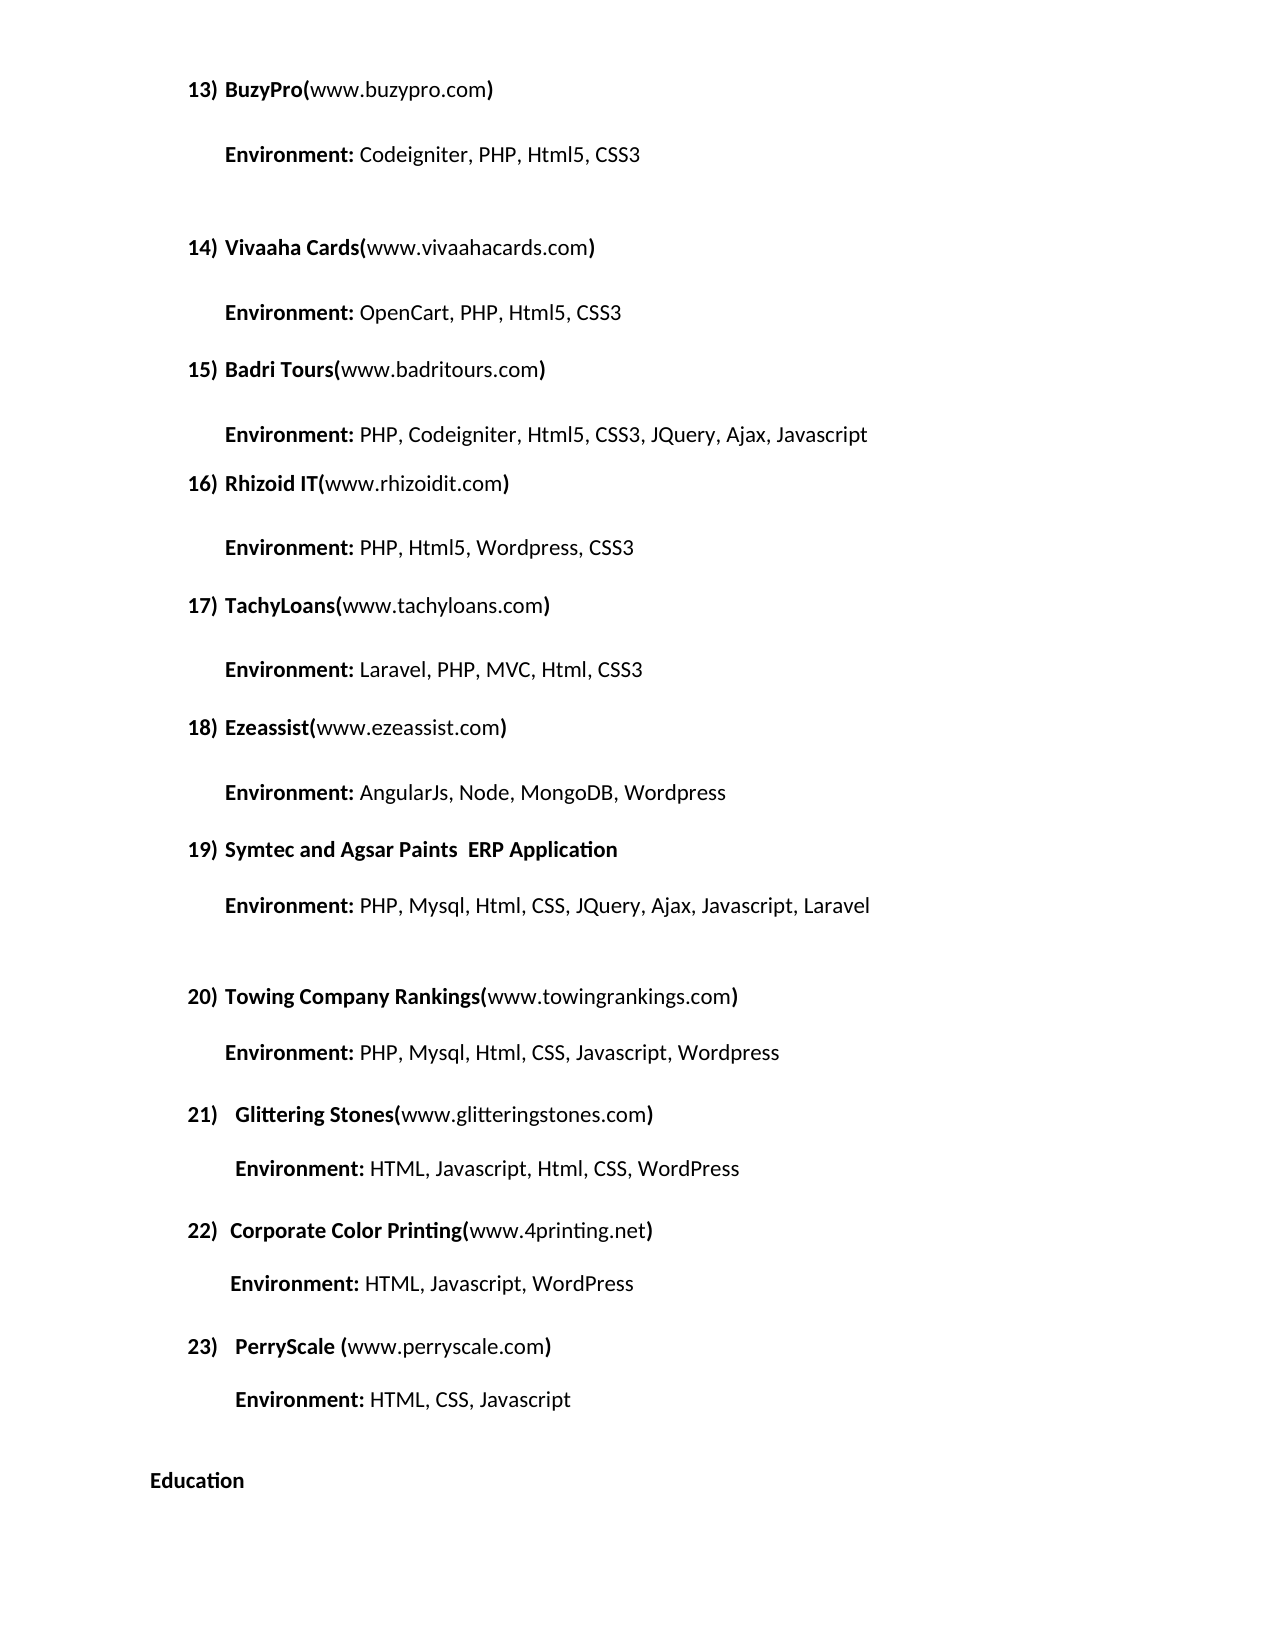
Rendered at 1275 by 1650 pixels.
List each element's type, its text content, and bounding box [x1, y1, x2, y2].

text Environment: PHP, Html5, Wordpress, CSS3 [225, 526, 1125, 562]
text Environment: PHP, Mysql, Html, CSS, Javascript, Wordpress [225, 1038, 1125, 1066]
list Symtec and Agsar Paints ERP Application [187, 835, 1125, 863]
text Environment: HTML, CSS, Javascript [225, 1385, 1125, 1413]
list Badri Tours(www.badritours.com) [187, 355, 1125, 383]
list TachyLoans(www.tachyloans.com) [187, 591, 1125, 619]
list PerryScale (www.perryscale.com) [187, 1332, 1125, 1360]
text Environment: PHP, Codeigniter, Html5, CSS3, JQuery, Ajax, Javascript [225, 412, 1125, 448]
text Environment: HTML, Javascript, Html, CSS, WordPress [225, 1154, 1125, 1182]
list Towing Company Rankings(www.towingrankings.com) [187, 982, 1125, 1010]
text Environment: Codeigniter, PHP, Html5, CSS3 [225, 132, 1125, 168]
list Rhizoid IT(www.rhizoidit.com) [187, 469, 1125, 497]
text Environment: PHP, Mysql, Html, CSS, JQuery, Ajax, Javascript, Laravel [225, 891, 1125, 919]
text Education [150, 1466, 1125, 1494]
list Vivaaha Cards(www.vivaahacards.com) [187, 233, 1125, 261]
text Environment: HTML, Javascript, WordPress [225, 1269, 1125, 1297]
text Environment: Laravel, PHP, MVC, Html, CSS3 [225, 648, 1125, 684]
list Glittering Stones(www.glitteringstones.com) [187, 1101, 1125, 1129]
text Environment: OpenCart, PHP, Html5, CSS3 [225, 290, 1125, 326]
list BuzyPro(www.buzypro.com) [187, 75, 1125, 103]
list Corporate Color Printing(www.4printing.net) [187, 1216, 1125, 1244]
list Ezeassist(www.ezeassist.com) [187, 713, 1125, 741]
text Environment: AngularJs, Node, MongoDB, Wordpress [225, 770, 1125, 806]
